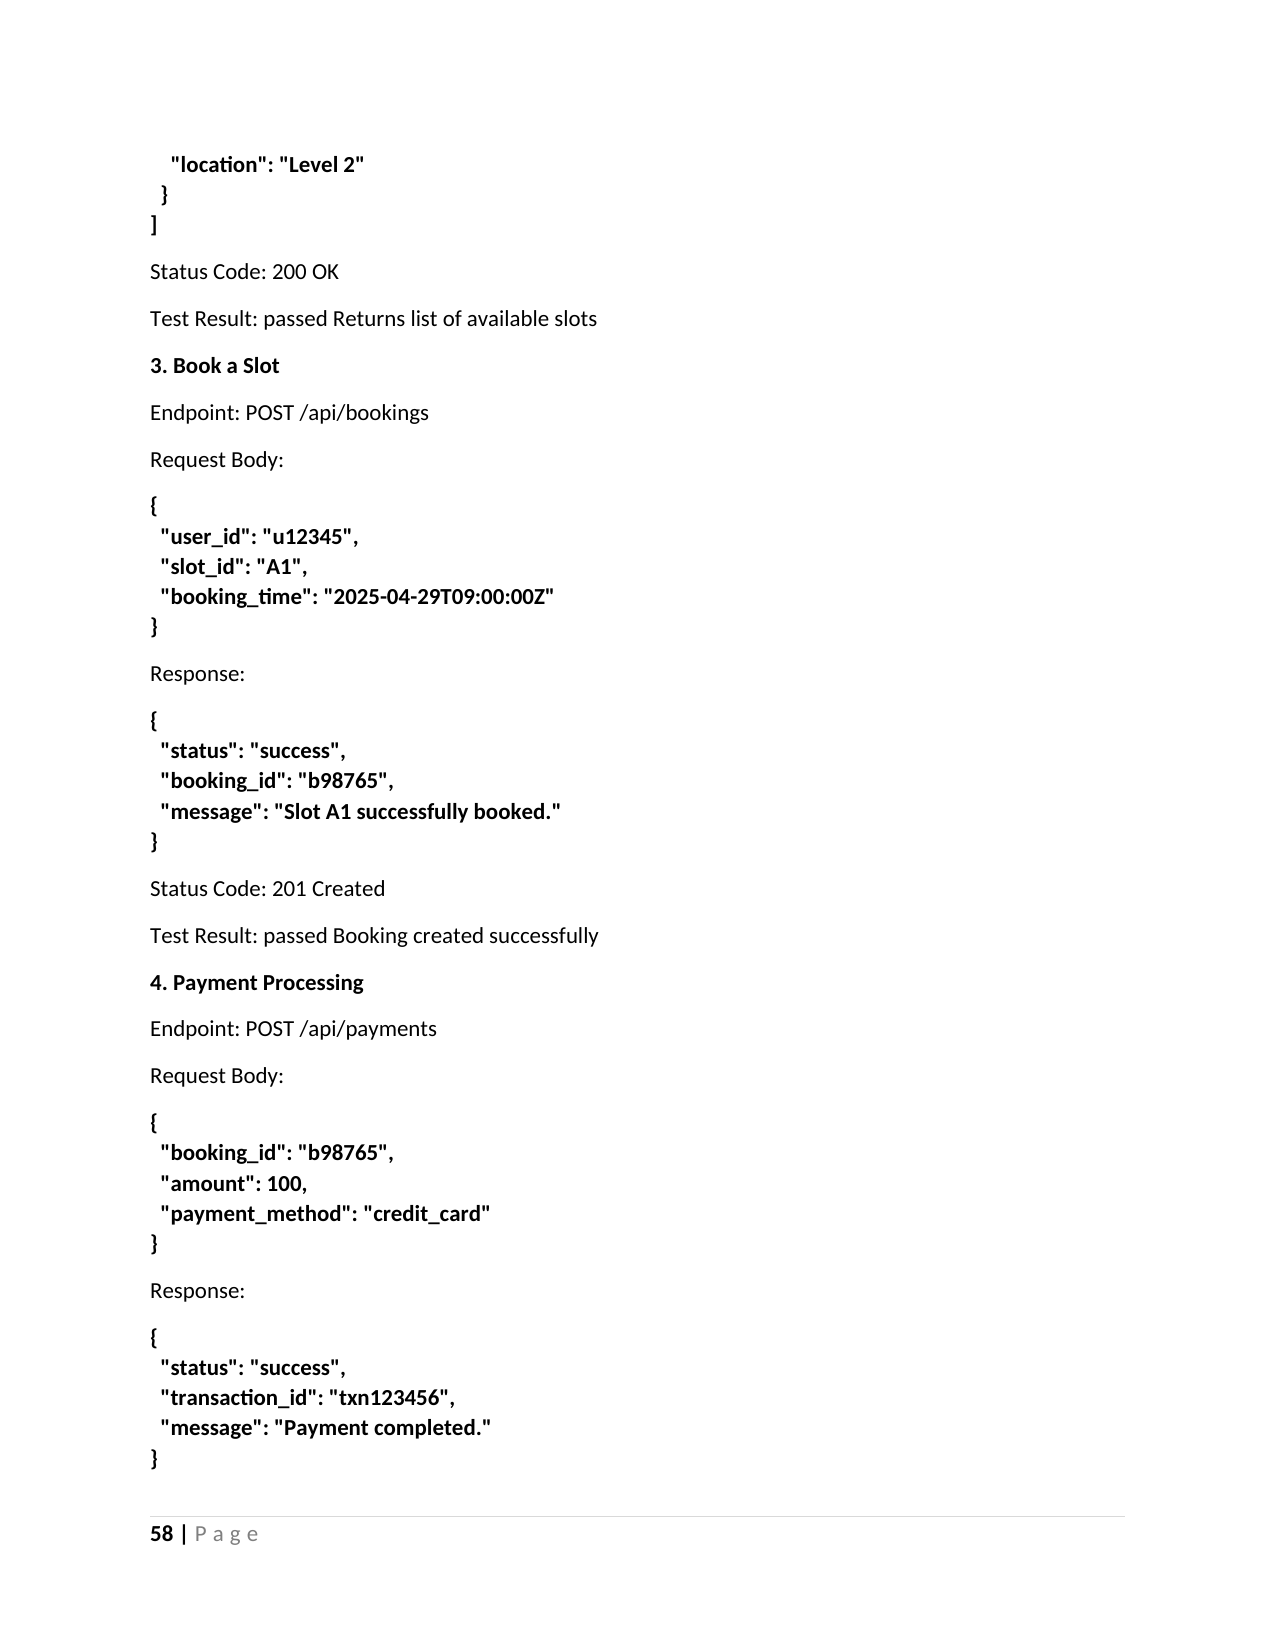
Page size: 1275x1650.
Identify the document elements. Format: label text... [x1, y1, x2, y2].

text { "user_id": "u12345", "slot_id": "A1", "booking_time": "2025-04-29T09:00:00Z" } [150, 492, 1125, 641]
text Request Body: [150, 1061, 1125, 1089]
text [150, 150, 1125, 238]
text { "booking_id": "b98765", "amount": 100, "payment_method": "credit_card" } [150, 1108, 1125, 1257]
text Request Body: [150, 445, 1125, 473]
text Status Code: 200 OK [150, 257, 1125, 285]
text Status Code: 201 Created [150, 874, 1125, 902]
text Endpoint: POST /api/bookings [150, 398, 1125, 426]
text { "status": "success", "transaction_id": "txn123456", "message": "Payment completed." } [150, 1323, 1125, 1472]
text 4. Payment Processing [150, 968, 1125, 996]
text { "status": "success", "booking_id": "b98765", "message": "Slot A1 successfully booked." } [150, 706, 1125, 855]
text 3. Book a Slot [150, 351, 1125, 379]
text Endpoint: POST /api/payments [150, 1014, 1125, 1043]
text Response: [150, 1276, 1125, 1304]
text Test Result: passed Returns list of available slots [150, 304, 1125, 332]
text Test Result: passed Booking created successfully [150, 921, 1125, 949]
text Response: [150, 659, 1125, 687]
